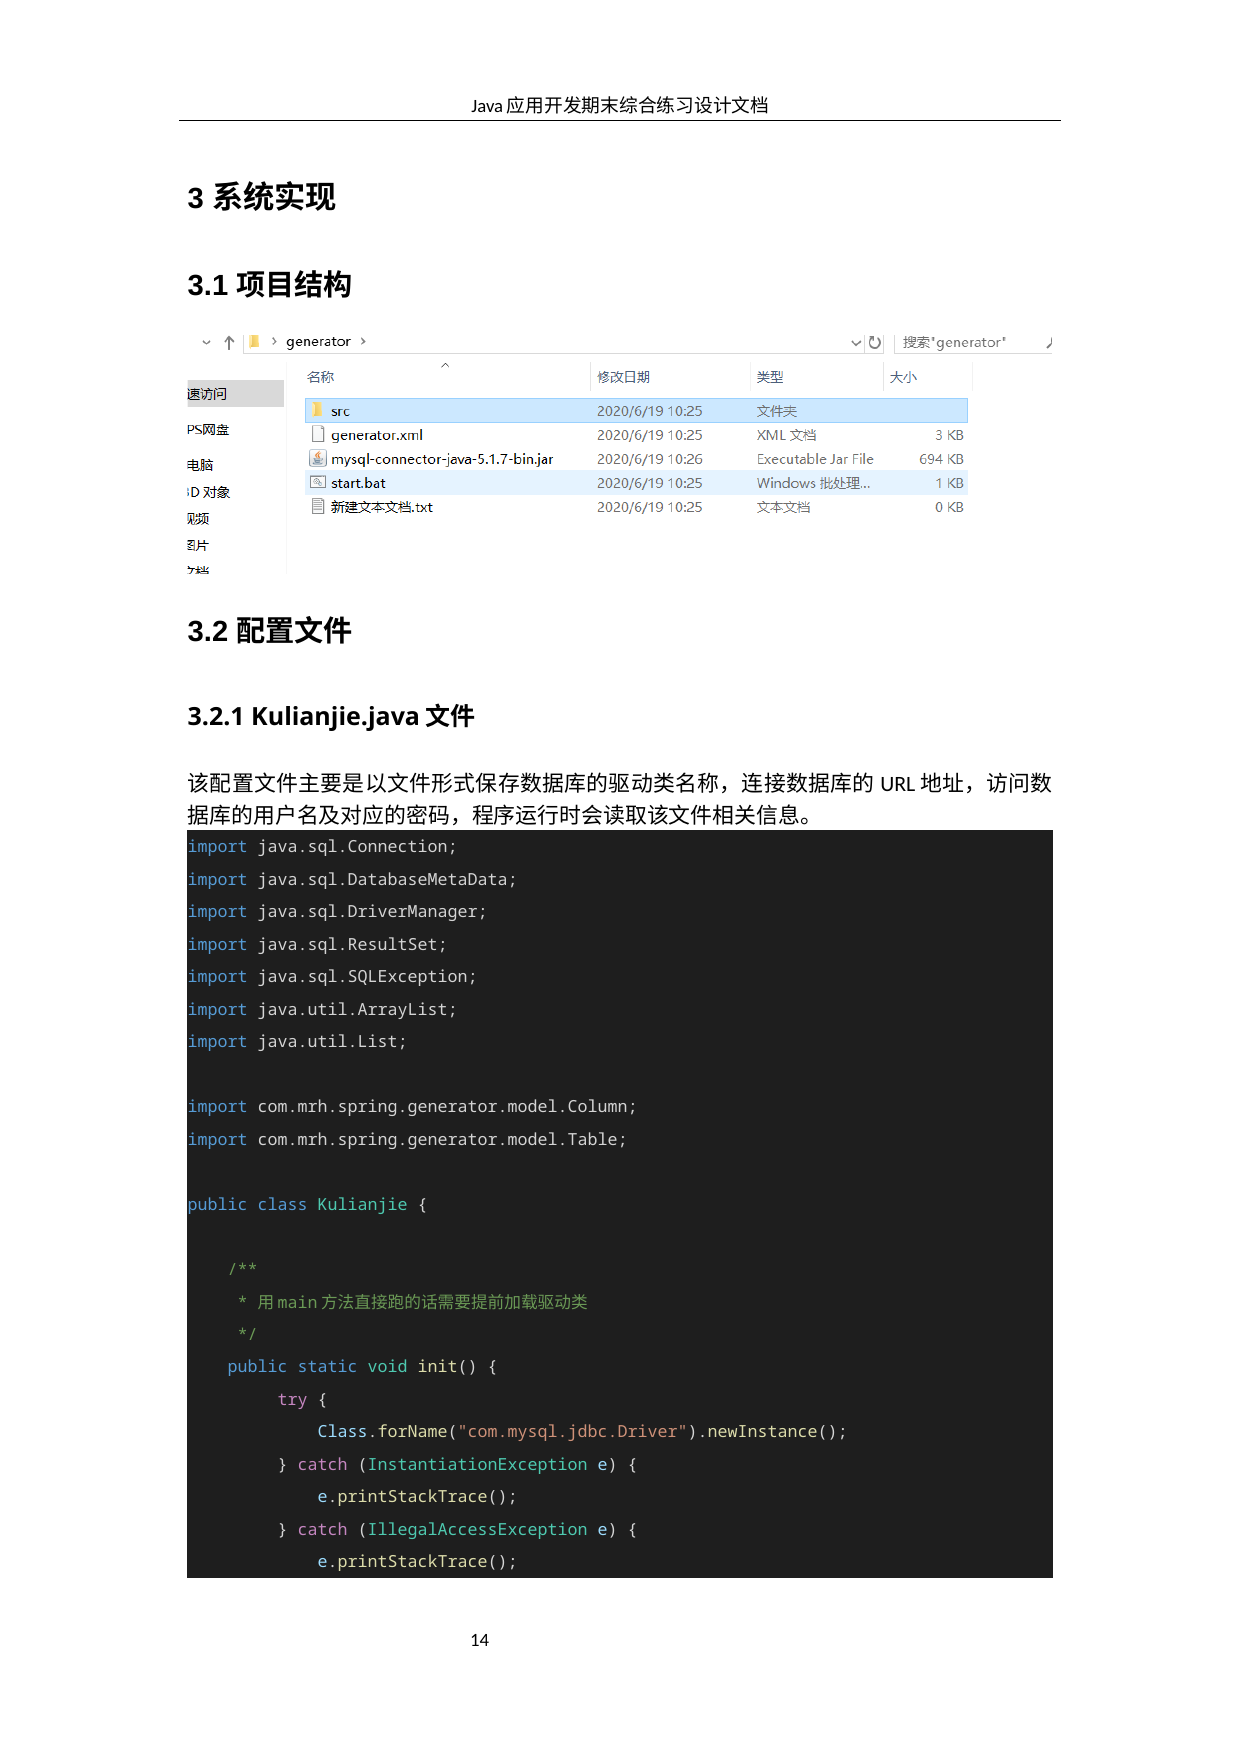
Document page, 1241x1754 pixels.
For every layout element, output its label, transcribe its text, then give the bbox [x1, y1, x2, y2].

text import java.sql.ResultSet; [187, 928, 1053, 960]
text import java.util.List; [187, 1025, 1053, 1058]
text public static void init() { [187, 1350, 1053, 1383]
text import java.sql.Connection; [187, 830, 1053, 863]
text e.printStackTrace(); [187, 1480, 1053, 1513]
subtitle 3.1 项目结构 [187, 250, 1053, 315]
text 该配置文件主要是以文件形式保存数据库的驱动类名称，连接数据库的URL地址，访问数据库的用户名及对应的密码，程序运行时会读取该文件相关信息。 [187, 765, 1053, 830]
text import java.sql.DriverManager; [187, 895, 1053, 928]
text try { [187, 1383, 1053, 1415]
text } catch (InstantiationException e) { [187, 1448, 1053, 1480]
text import java.util.ArrayList; [187, 993, 1053, 1025]
text Class.forName("com.mysql.jdbc.Driver").newInstance(); [187, 1415, 1053, 1448]
text import java.sql.SQLException; [187, 960, 1053, 993]
text import com.mrh.spring.generator.model.Column; [187, 1090, 1053, 1123]
text import java.sql.DatabaseMetaData; [187, 863, 1053, 895]
text */ [187, 1318, 1053, 1350]
text * 用main方法直接跑的话需要提前加载驱动类 [187, 1285, 1053, 1318]
subtitle 3.2.1 Kulianjie.java文件 [187, 682, 1053, 747]
text public class Kulianjie { [187, 1188, 1053, 1220]
text import com.mrh.spring.generator.model.Table; [187, 1123, 1053, 1155]
subtitle 3 系统实现 [187, 162, 1053, 227]
picture [187, 335, 1052, 574]
text } catch (IllegalAccessException e) { [187, 1513, 1053, 1545]
text e.printStackTrace(); [187, 1545, 1053, 1578]
subtitle 3.2 配置文件 [187, 596, 1053, 661]
text /** [187, 1253, 1053, 1285]
